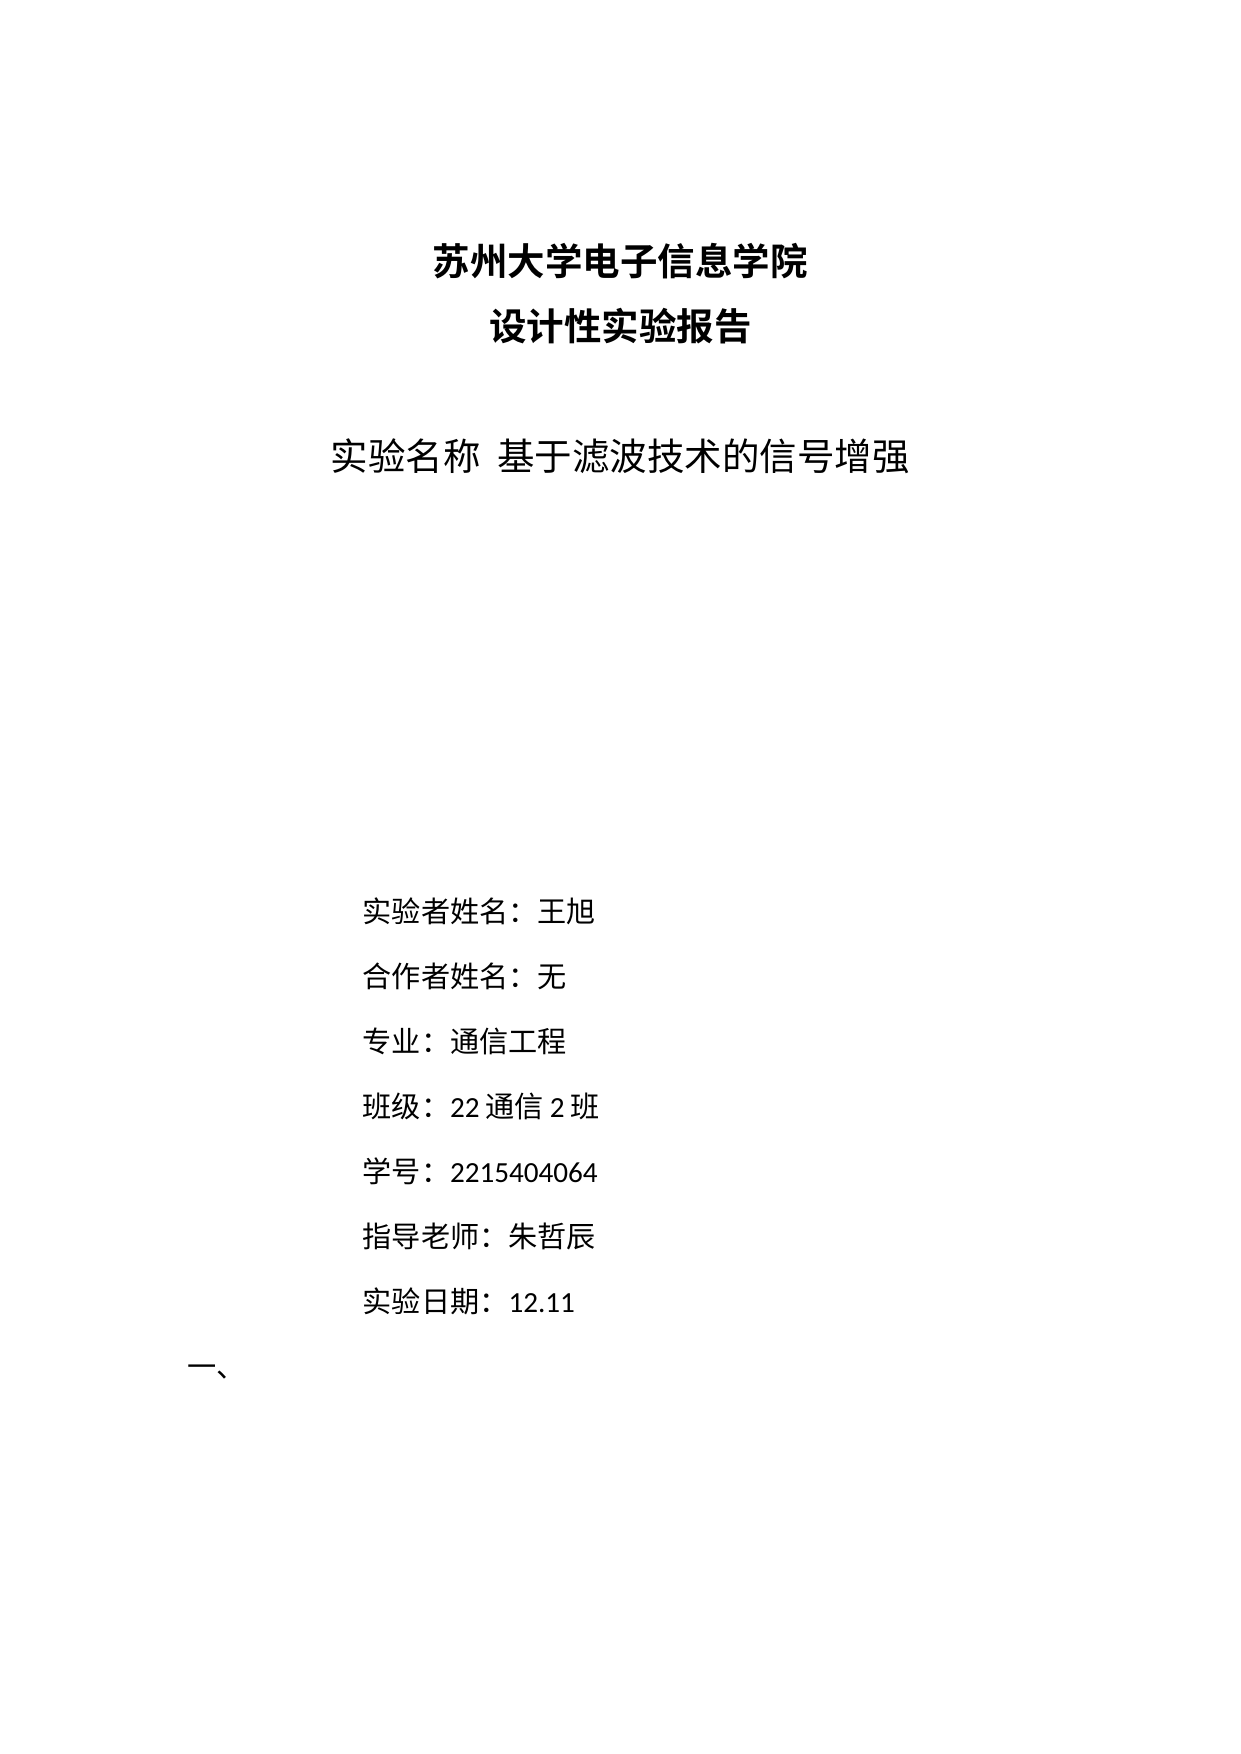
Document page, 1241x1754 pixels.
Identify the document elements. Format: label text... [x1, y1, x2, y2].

text 班级：22通信2班 [319, 1072, 1053, 1137]
text 实验者姓名：王旭 [319, 877, 1053, 942]
text 专业：通信工程 [319, 1007, 1053, 1072]
text 合作者姓名：无 [319, 942, 1053, 1007]
text 设计性实验报告 [187, 292, 1053, 357]
text 实验名称 基于滤波技术的信号增强 [187, 422, 1053, 487]
text 苏州大学电子信息学院 [187, 227, 1053, 292]
text 学号：2215404064 [319, 1137, 1053, 1202]
text 指导老师：朱哲辰 [319, 1202, 1053, 1267]
text 实验日期：12.11 [319, 1267, 1053, 1332]
